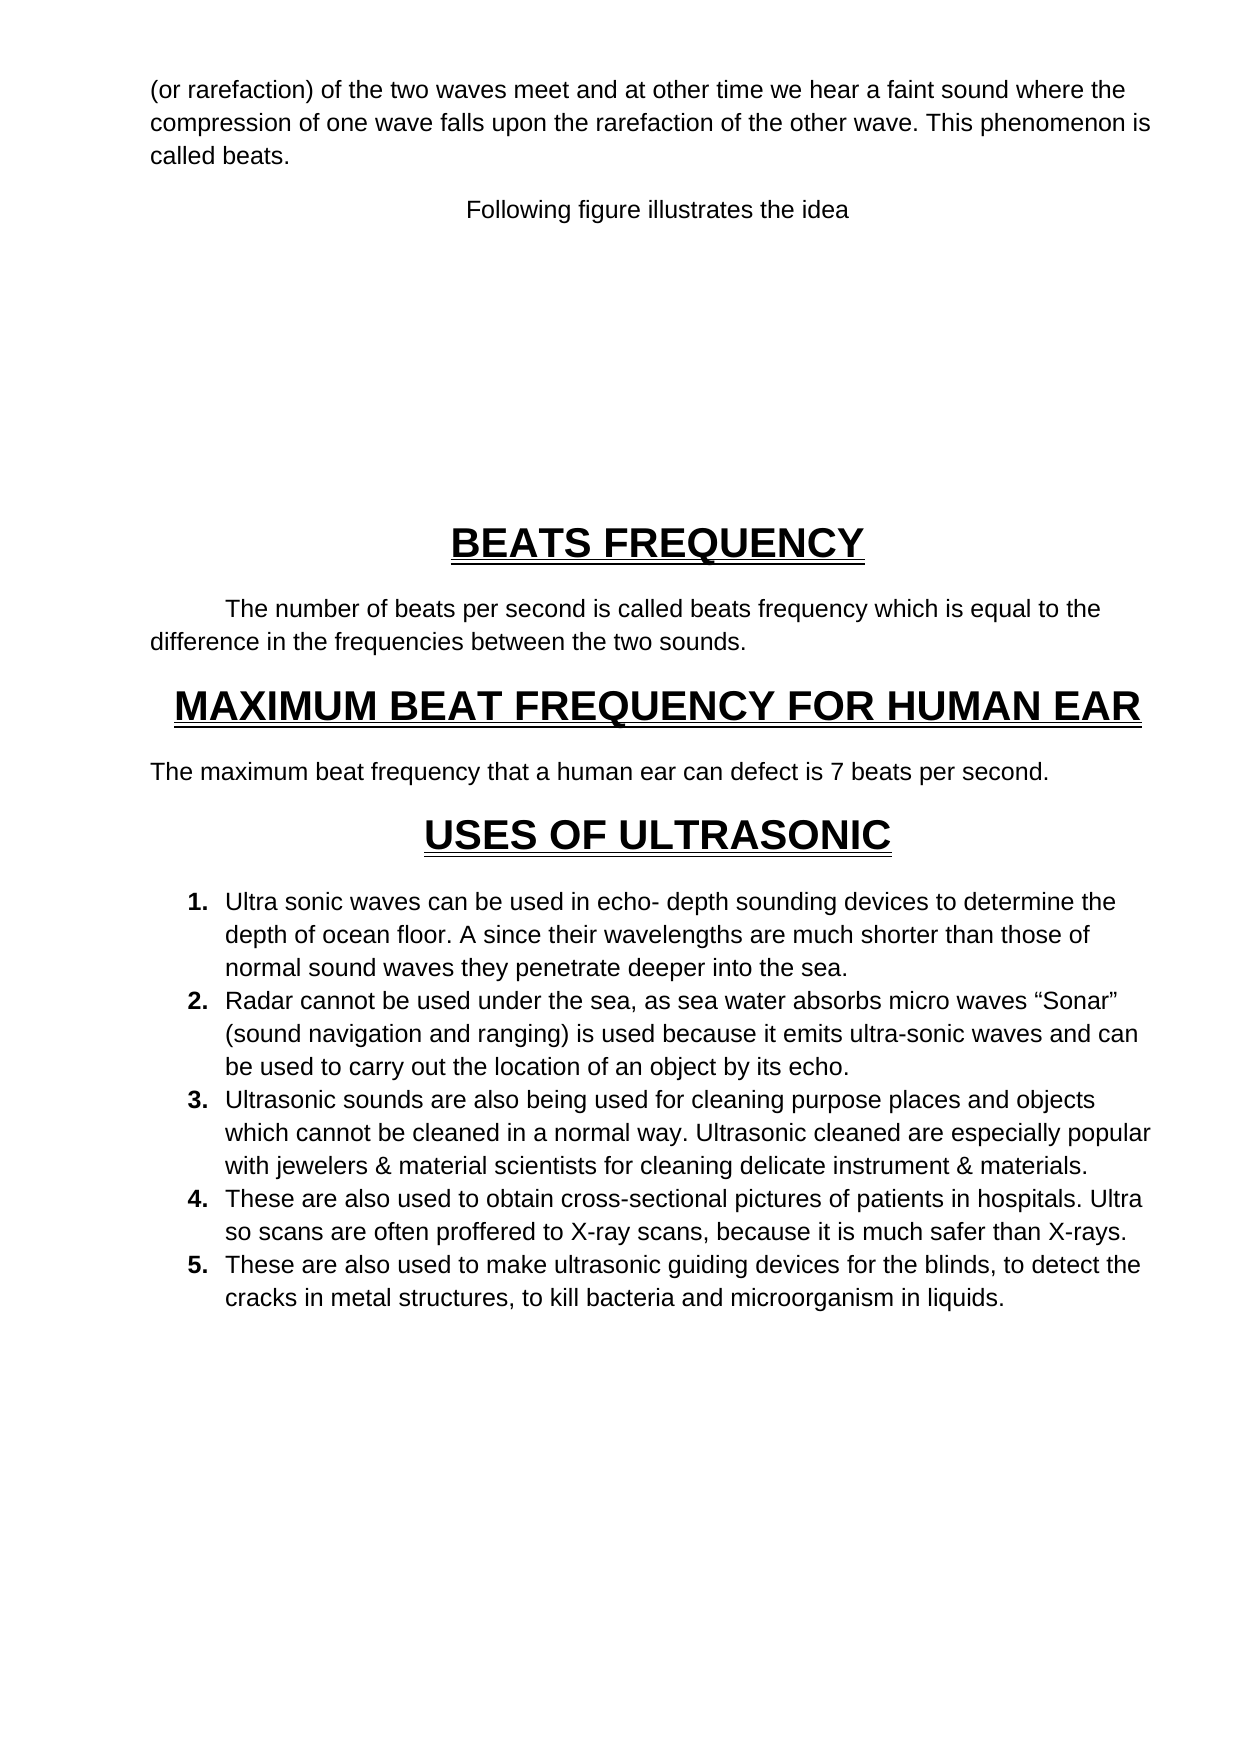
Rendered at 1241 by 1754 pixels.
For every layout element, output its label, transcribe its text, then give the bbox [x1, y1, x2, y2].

text The number of beats per second is called beats frequency which is equal to the difference in the frequencies between the two sounds. [150, 594, 1165, 656]
list Radar cannot be used under the sea, as sea water absorbs micro waves “Sonar” (sound navigation and ranging) is used because it emits ultra-sonic waves and can be used to carry out the location of an object by its echo. [187, 986, 1165, 1080]
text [150, 75, 1165, 170]
list These are also used to obtain cross-sectional pictures of patients in hospitals. Ultra so scans are often proffered to X-ray scans, because it is much safer than X-rays. [187, 1184, 1165, 1246]
text Following figure illustrates the idea [150, 195, 1165, 224]
list Ultra sonic waves can be used in echo- depth sounding devices to determine the depth of ocean floor. A since their wavelengths are much shorter than those of normal sound waves they penetrate deeper into the sea. [187, 887, 1165, 981]
text The maximum beat frequency that a human ear can defect is 7 beats per second. [150, 757, 1165, 786]
text MAXIMUM BEAT FREQUENCY FOR HUMAN EAR [150, 681, 1165, 729]
list These are also used to make ultrasonic guiding devices for the blinds, to detect the cracks in metal structures, to kill bacteria and microorganism in liquids. [187, 1250, 1165, 1312]
text BEATS FREQUENCY [150, 518, 1165, 566]
text USES OF ULTRASONIC [150, 811, 1165, 858]
list Ultrasonic sounds are also being used for cleaning purpose places and objects which cannot be cleaned in a normal way. Ultrasonic cleaned are especially popular with jewelers & material scientists for cleaning delicate instrument & materials. [187, 1085, 1165, 1179]
